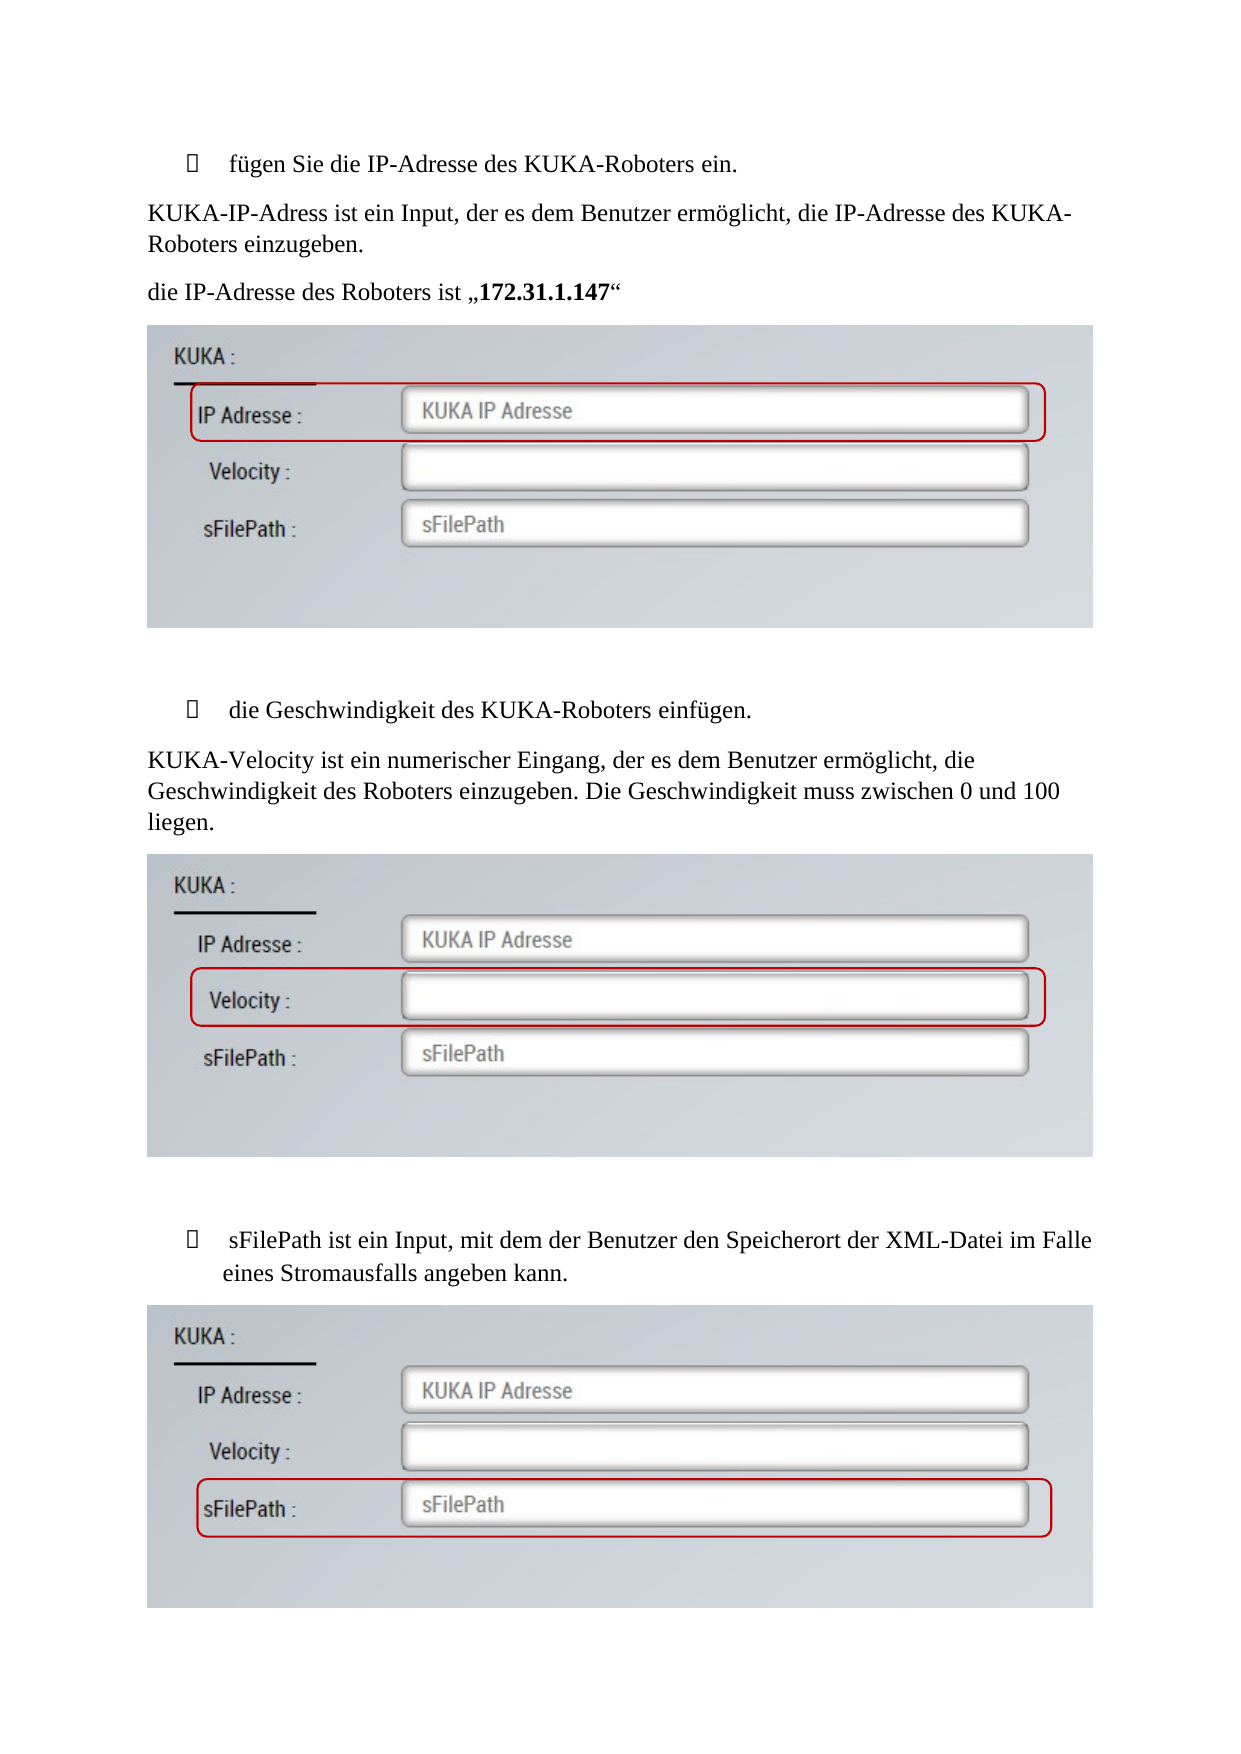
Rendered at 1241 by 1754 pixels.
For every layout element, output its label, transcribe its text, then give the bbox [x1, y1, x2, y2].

picture [147, 854, 1093, 1157]
text KUKA-IP-Adress ist ein Input, der es dem Benutzer ermöglicht, die IP-Adresse des KUKA- Roboters einzugeben. [147, 198, 1074, 258]
list sFilePath ist ein Input, mit dem der Benutzer den Speicherort der XML-Datei im Falle eines Stromausfalls angeben kann. [185, 1221, 1093, 1287]
text die IP-Adresse des Roboters ist „172.31.1.147“ [147, 277, 1105, 306]
picture [147, 1305, 1093, 1608]
list fügen Sie die IP-Adresse des KUKA-Roboters ein. [185, 145, 1105, 179]
list die Geschwindigkeit des KUKA-Roboters einfügen. [185, 692, 1105, 726]
picture [147, 325, 1093, 628]
text KUKA-Velocity ist ein numerischer Eingang, der es dem Benutzer ermöglicht, die Geschwindigkeit des Roboters einzugeben. Die Geschwindigkeit muss zwischen 0 und 100 liegen. [147, 745, 1062, 836]
